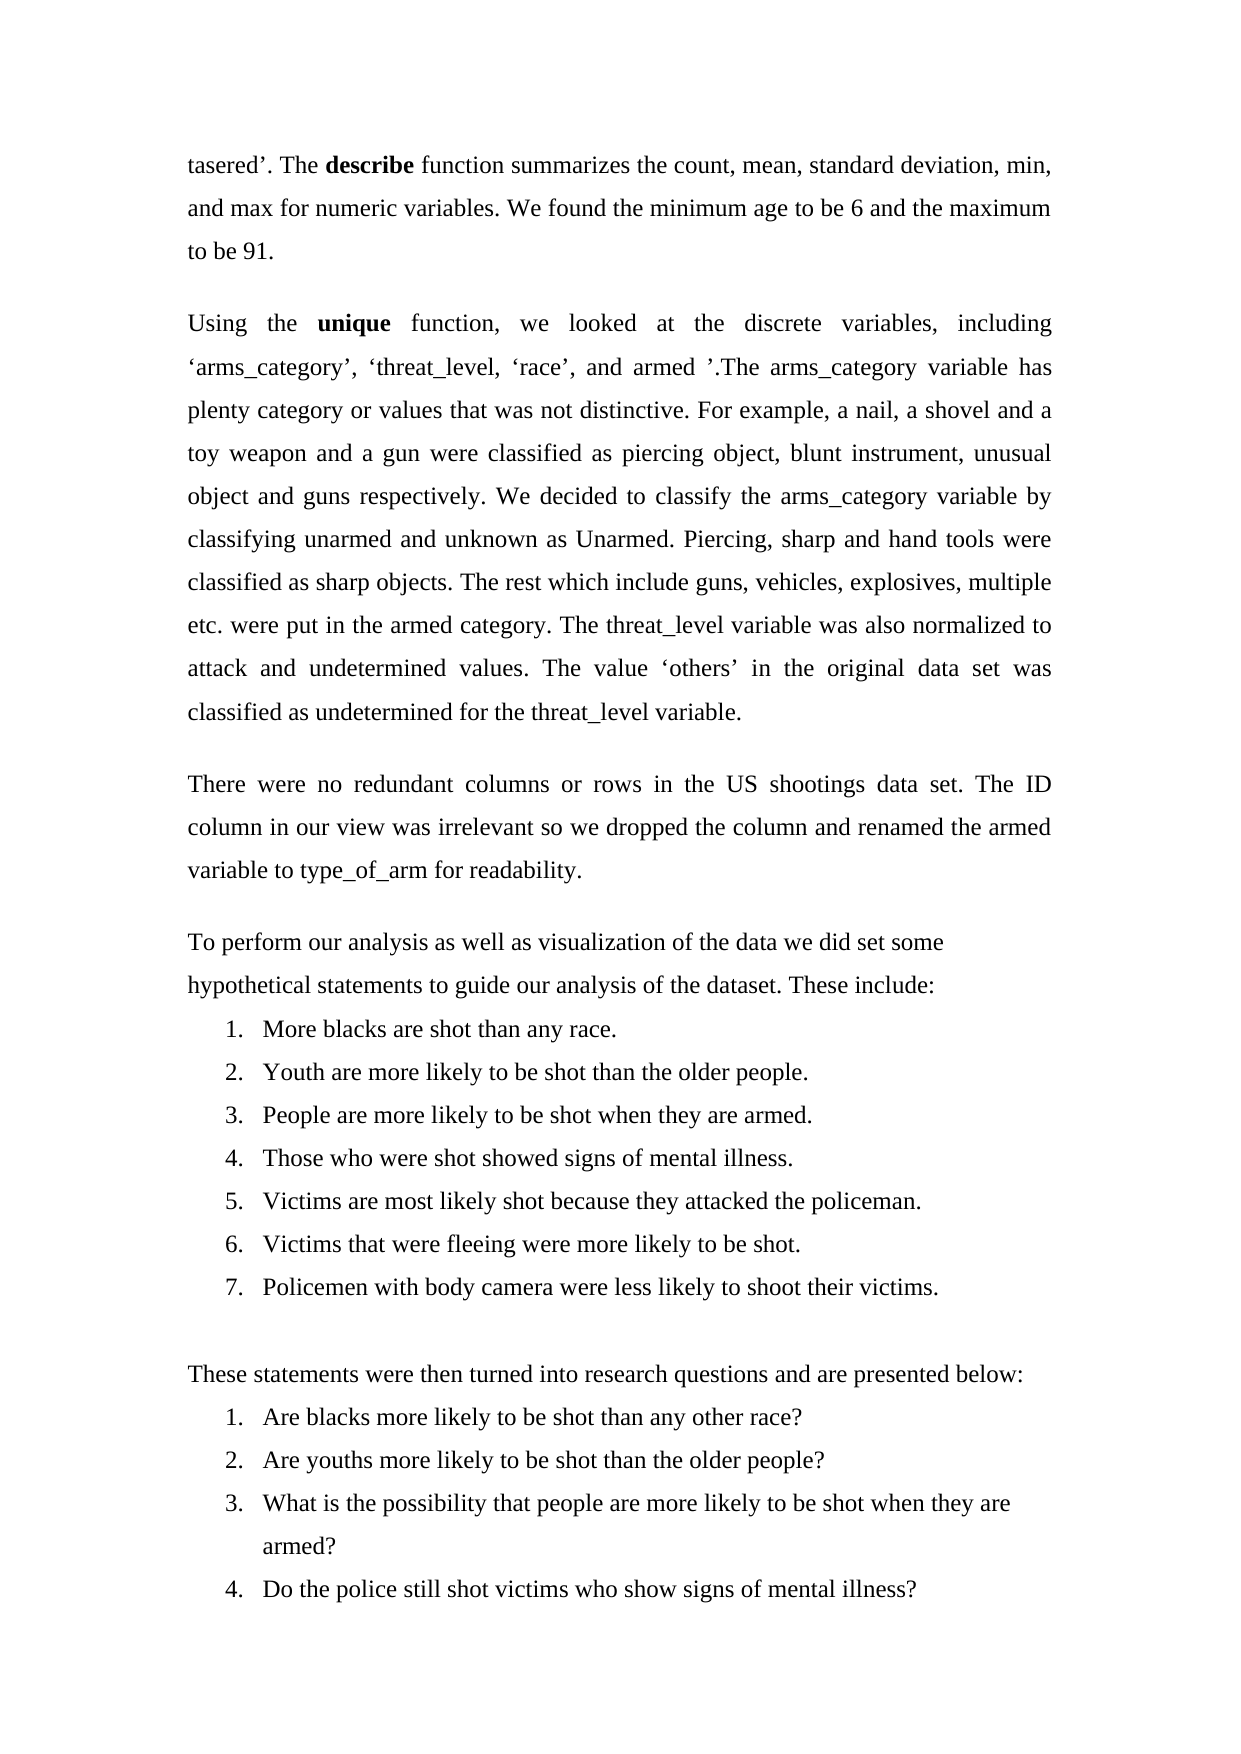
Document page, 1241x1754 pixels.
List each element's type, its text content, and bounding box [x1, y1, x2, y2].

list Are blacks more likely to be shot than any other race? [225, 1402, 1053, 1431]
text Using the unique function, we looked at the discrete variables, including ‘arms_category’, ‘threat_level, ‘race’, and armed ’.The arms_category variable has plenty category or values that was not distinctive. For example, a nail, a shovel and a toy weapon and a gun were classified as piercing object, blunt instrument, unusual object and guns respectively. We decided to classify the arms_category variable by classifying unarmed and unknown as Unarmed. Piercing, sharp and hand tools were classified as sharp objects. The rest which include guns, vehicles, explosives, multiple etc. were put in the armed category. The threat_level variable was also normalized to attack and undetermined values. The value ‘others’ in the original data set was classified as undetermined for the threat_level variable. [187, 308, 1053, 725]
list Victims are most likely shot because they attacked the policeman. [225, 1186, 1053, 1215]
list People are more likely to be shot when they are armed. [225, 1100, 1053, 1129]
list Those who were shot showed signs of mental illness. [225, 1143, 1053, 1172]
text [187, 150, 1053, 265]
list Youth are more likely to be shot than the older people. [225, 1057, 1053, 1086]
list What is the possibility that people are more likely to be shot when they are armed? [225, 1488, 1053, 1560]
list Victims that were fleeing were more likely to be shot. [225, 1229, 1053, 1258]
list More blacks are shot than any race. [225, 1014, 1053, 1042]
text These statements were then turned into research questions and are presented below: [187, 1359, 1053, 1387]
list Are youths more likely to be shot than the older people? [225, 1445, 1053, 1474]
text To perform our analysis as well as visualization of the data we did set some hypothetical statements to guide our analysis of the dataset. These include: [187, 927, 1053, 999]
list Policemen with body camera were less likely to shoot their victims. [225, 1272, 1053, 1301]
list Do the police still shot victims who show signs of mental illness? [225, 1574, 1053, 1603]
text There were no redundant columns or rows in the US shootings data set. The ID column in our view was irrelevant so we dropped the column and renamed the armed variable to type_of_arm for readability. [187, 769, 1053, 884]
